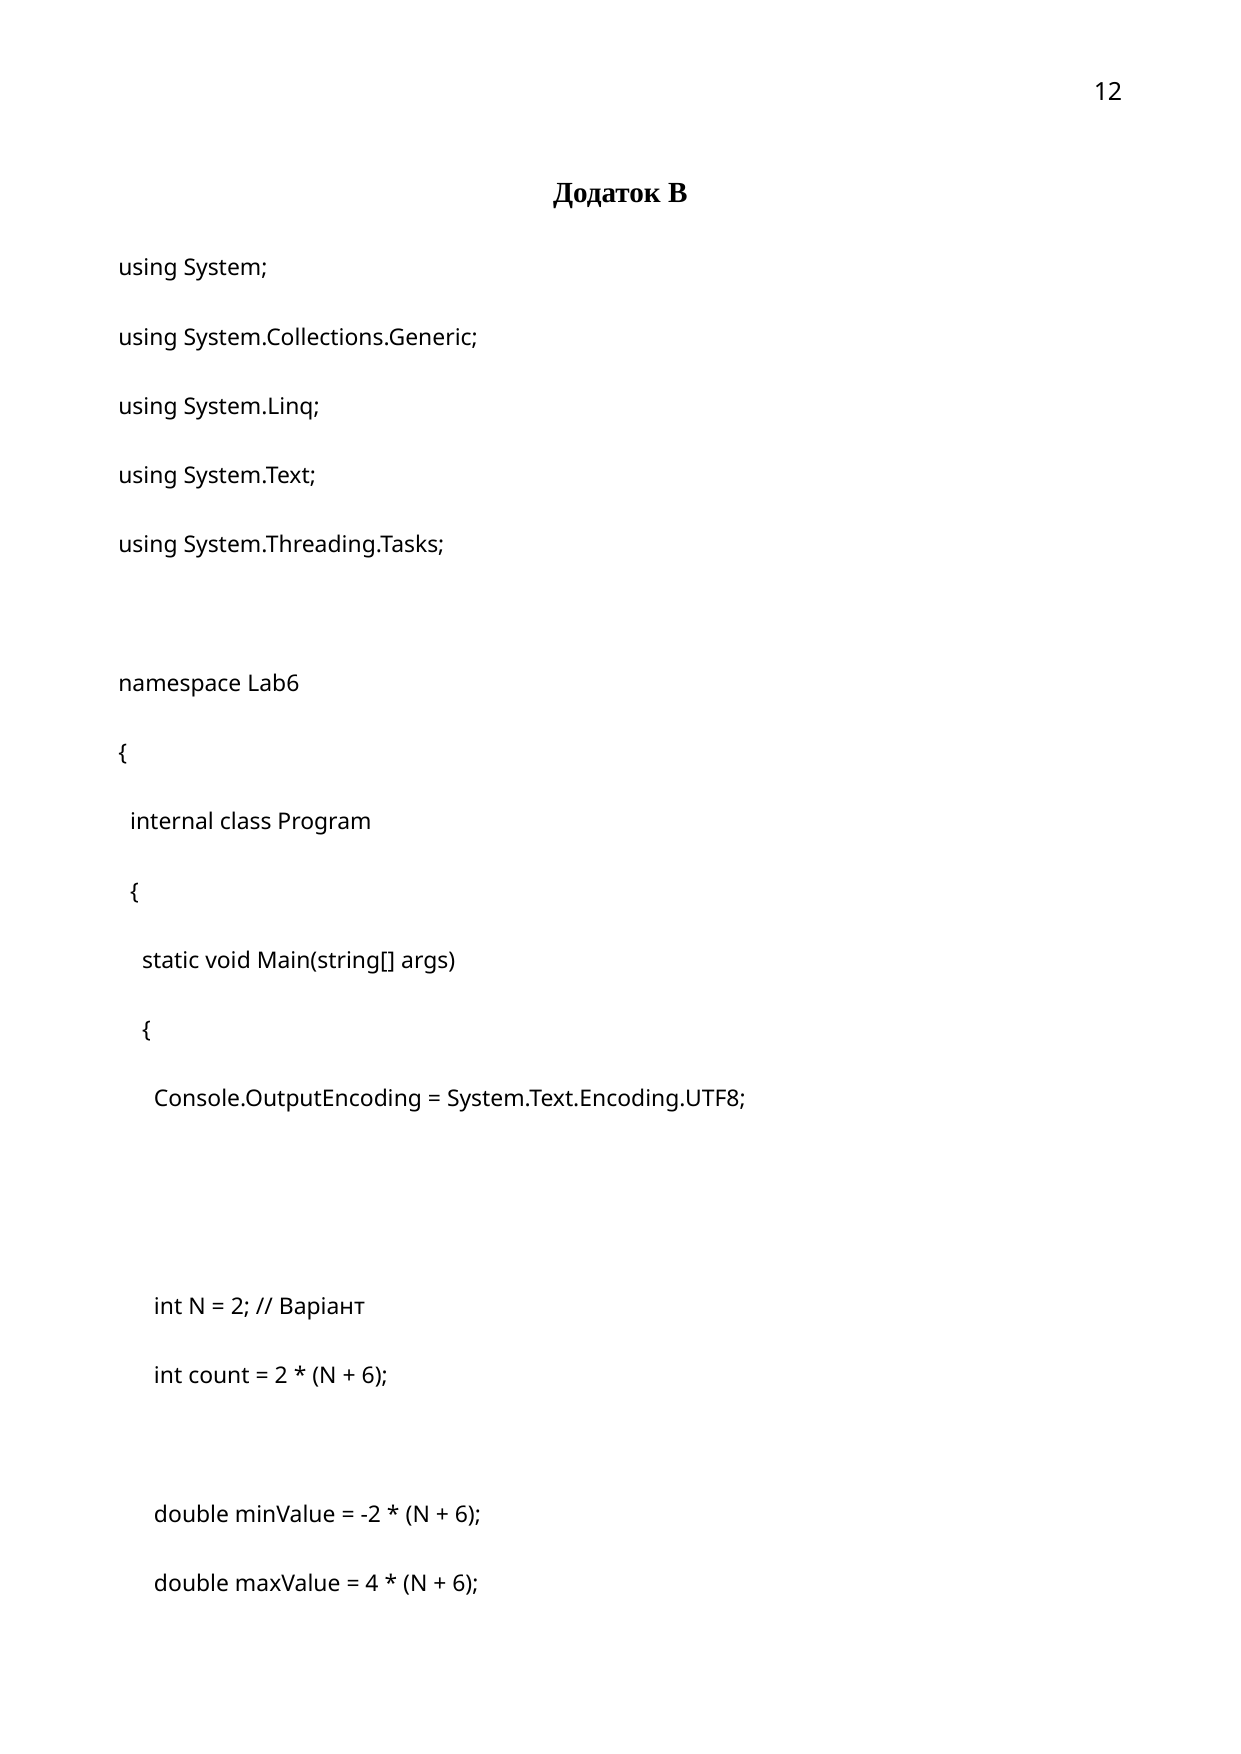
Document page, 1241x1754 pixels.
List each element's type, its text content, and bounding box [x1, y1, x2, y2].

text { [118, 1013, 1122, 1044]
text double minValue = -2 * (N + 6); [118, 1498, 1122, 1529]
text using System.Linq; [118, 390, 1122, 421]
text using System.Threading.Tasks; [118, 528, 1122, 559]
text int N = 2; // Варіант [118, 1290, 1122, 1321]
text static void Main(string[] args) [118, 944, 1122, 975]
text namespace Lab6 [118, 667, 1122, 698]
text using System; [118, 251, 1122, 282]
text int count = 2 * (N + 6); [118, 1359, 1122, 1391]
text Додаток B [118, 175, 1122, 209]
text { [118, 736, 1122, 767]
text internal class Program [118, 805, 1122, 837]
text using System.Text; [118, 459, 1122, 490]
text Console.OutputEncoding = System.Text.Encoding.UTF8; [118, 1082, 1122, 1114]
text double maxValue = 4 * (N + 6); [118, 1567, 1122, 1598]
text using System.Collections.Generic; [118, 320, 1122, 352]
text { [118, 874, 1122, 906]
